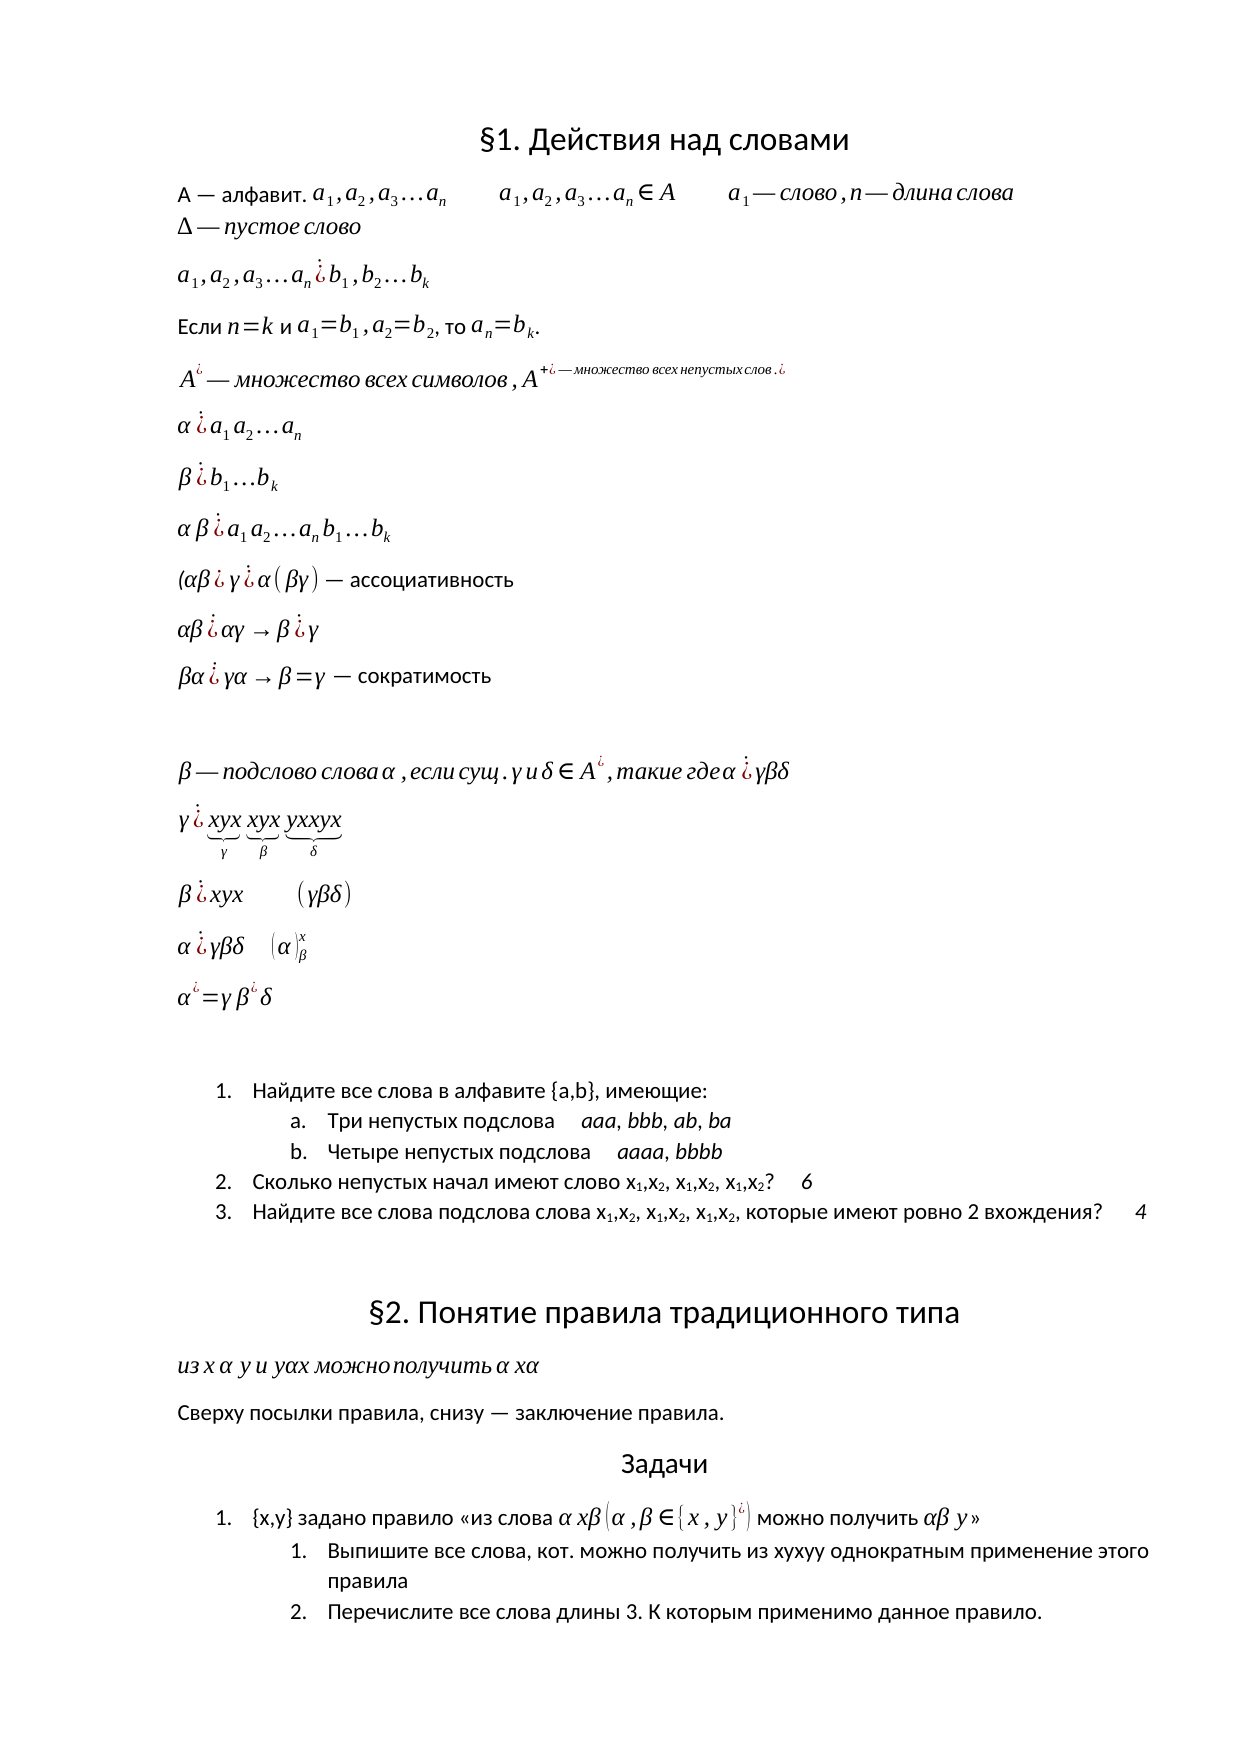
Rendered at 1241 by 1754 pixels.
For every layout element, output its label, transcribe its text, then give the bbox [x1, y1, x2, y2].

text A — алфавит. [177, 179, 1152, 240]
list Сколько непустых начал имеют слово x1,x2, x1,x2, x1,x2? 6 [215, 1167, 1152, 1195]
text §2. Понятие правила традиционного типа [177, 1291, 1152, 1332]
text ( — ассоциативность [177, 564, 1152, 595]
list Перечислите все слова длины 3. К которым применимо данное правило. [290, 1597, 1152, 1625]
text Сверху посылки правила, снизу — заключение правила. [177, 1398, 1152, 1427]
list Выпишите все слова, кот. можно получить из xyxyy однократным применение этого правила [290, 1536, 1152, 1594]
list Четыре непустых подслова aaaa, bbbb [290, 1137, 1152, 1165]
list {x,y} задано правило «из слова можно получить » [215, 1501, 1152, 1534]
list Три непустых подслова aaa, bbb, ab, ba [290, 1107, 1152, 1135]
text Задачи [177, 1445, 1152, 1481]
list Найдите все слова подслова слова x1,x2, x1,x2, x1,x2, которые имеют ровно 2 вхождения? 4 [215, 1197, 1152, 1225]
list Найдите все слова в алфавите {a,b}, имеющие: [215, 1076, 1152, 1104]
text §1. Действия над словами [177, 118, 1152, 159]
text — сократимость [177, 661, 1152, 690]
text Если и , то . [177, 310, 1152, 342]
